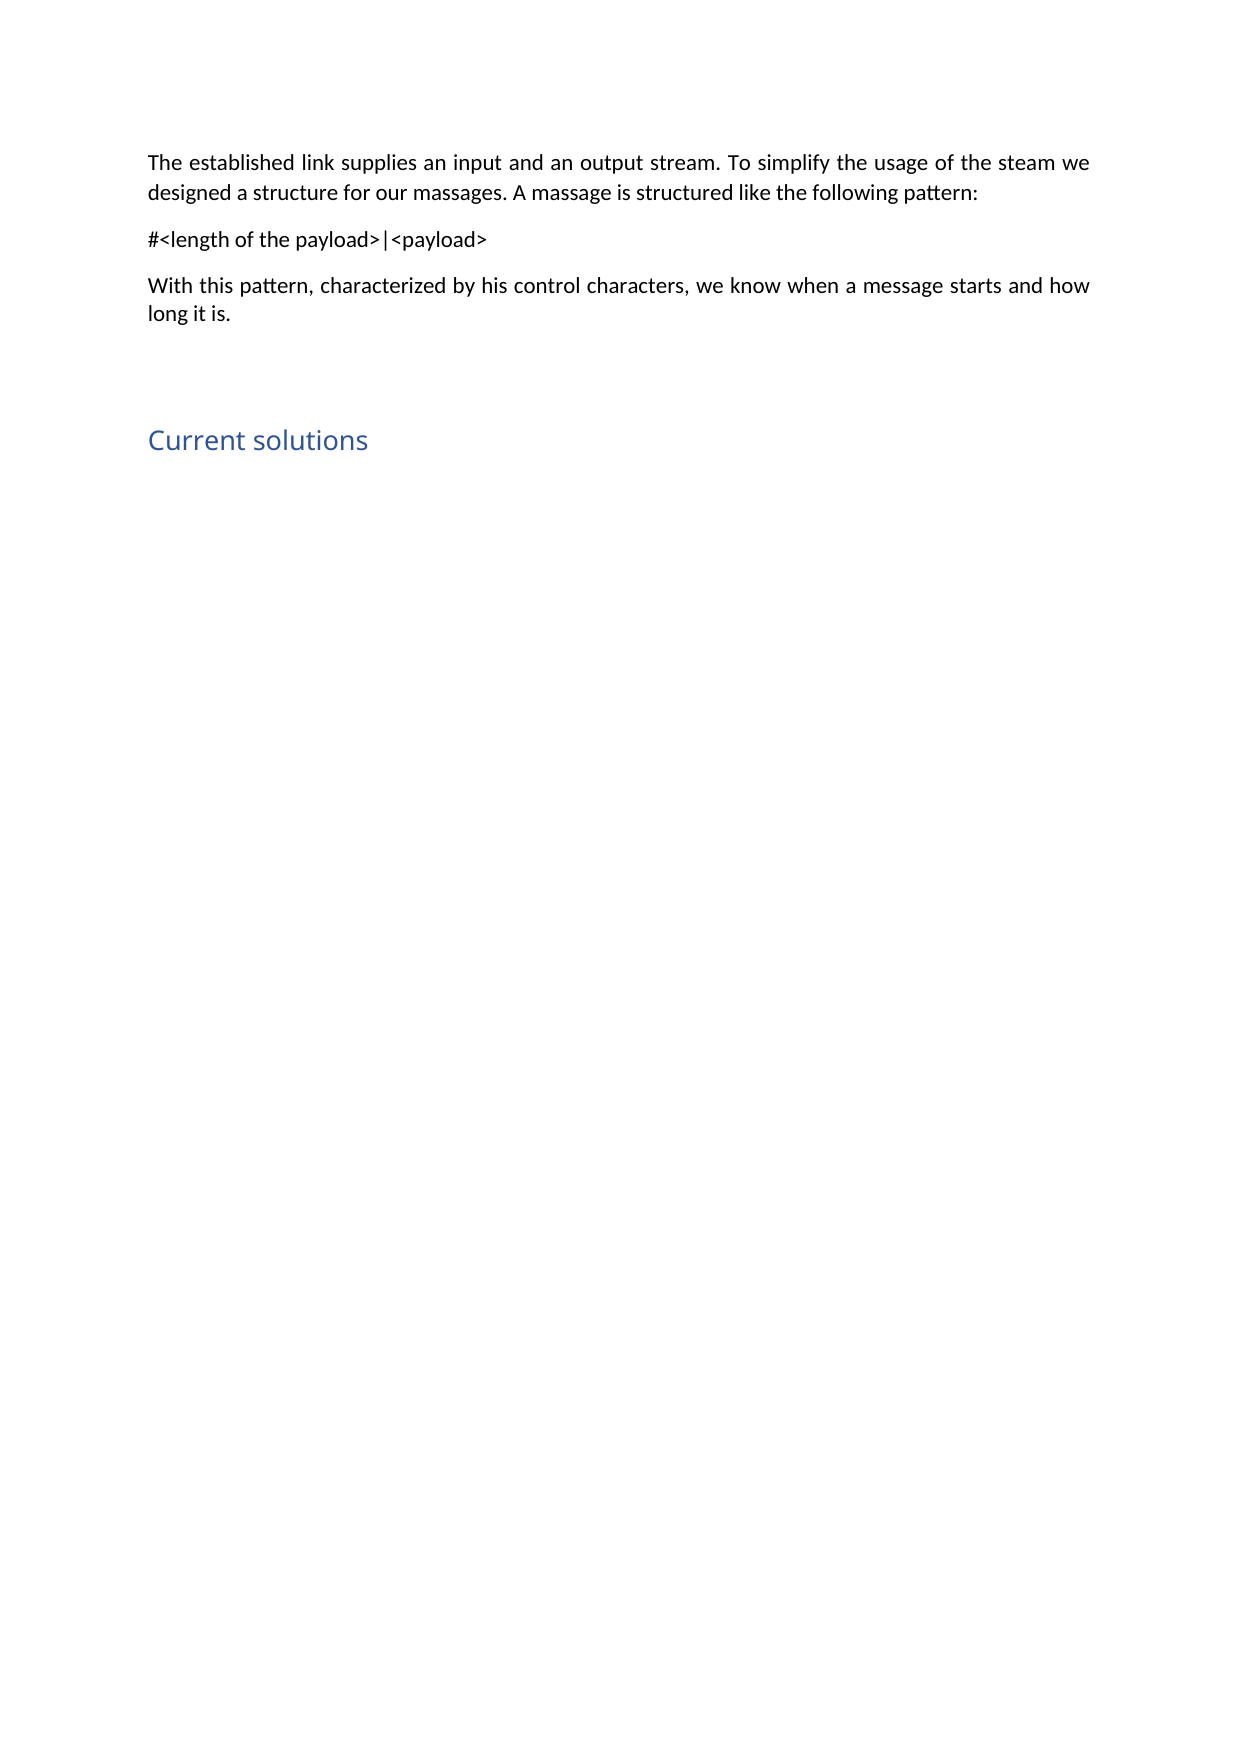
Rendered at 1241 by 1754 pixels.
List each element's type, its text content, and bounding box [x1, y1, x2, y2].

text The established link supplies an input and an output stream. To simplify the usage of the steam we designed a structure for our massages. A massage is structured like the following pattern: [148, 148, 1093, 206]
text With this pattern, characterized by his control characters, we know when a message starts and how long it is. [148, 272, 1093, 328]
subtitle Current solutions [148, 421, 1093, 458]
text #<length of the payload>|<payload> [148, 225, 1093, 253]
